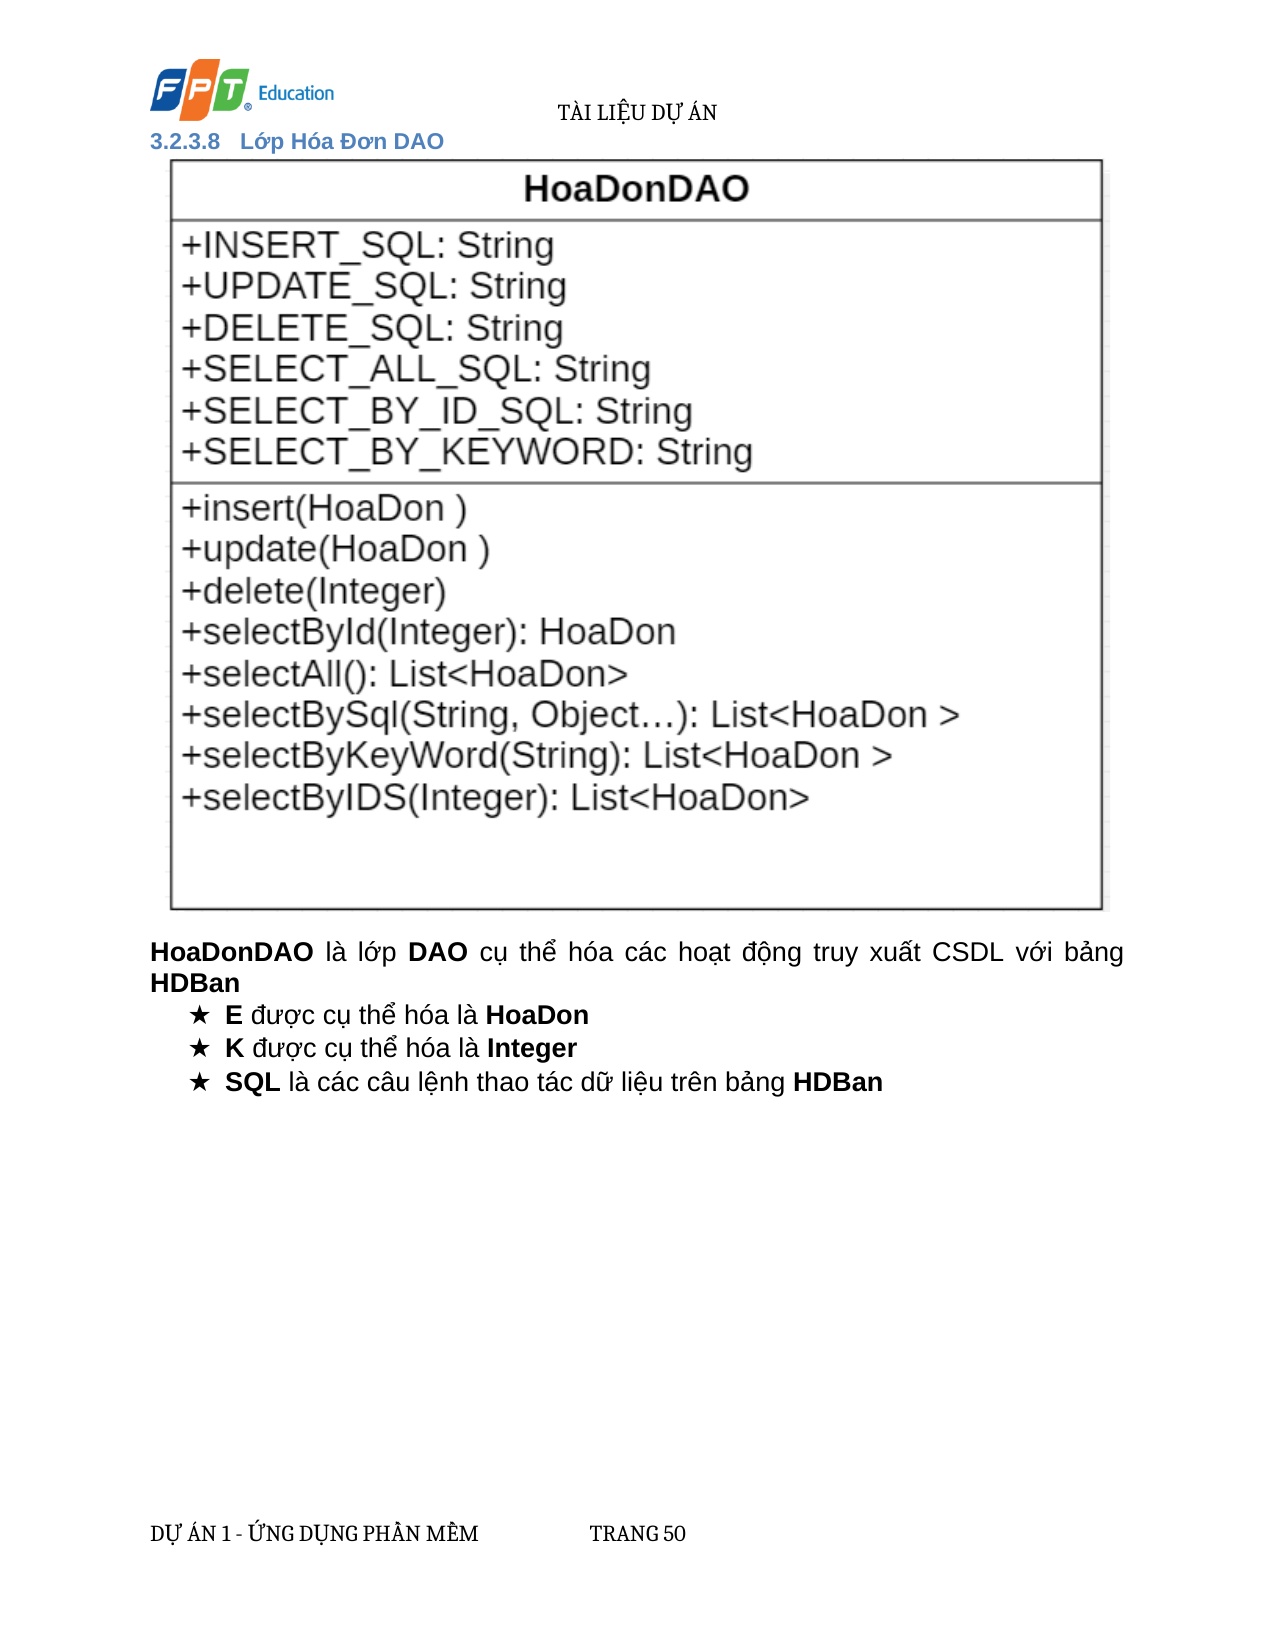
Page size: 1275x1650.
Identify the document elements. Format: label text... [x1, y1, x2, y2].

picture [150, 59, 336, 121]
subtitle Lớp Hóa Đơn DAO [150, 128, 1125, 154]
list SQL là các câu lệnh thao tác dữ liệu trên bảng HDBan [187, 1066, 1125, 1097]
picture [165, 158, 1111, 912]
text HoaDonDAO là lớp DAO cụ thể hóa các hoạt động truy xuất CSDL với bảng HDBan [150, 936, 1125, 999]
list K được cụ thể hóa là Integer [187, 1032, 1125, 1064]
list E được cụ thể hóa là HoaDon [187, 999, 1125, 1030]
